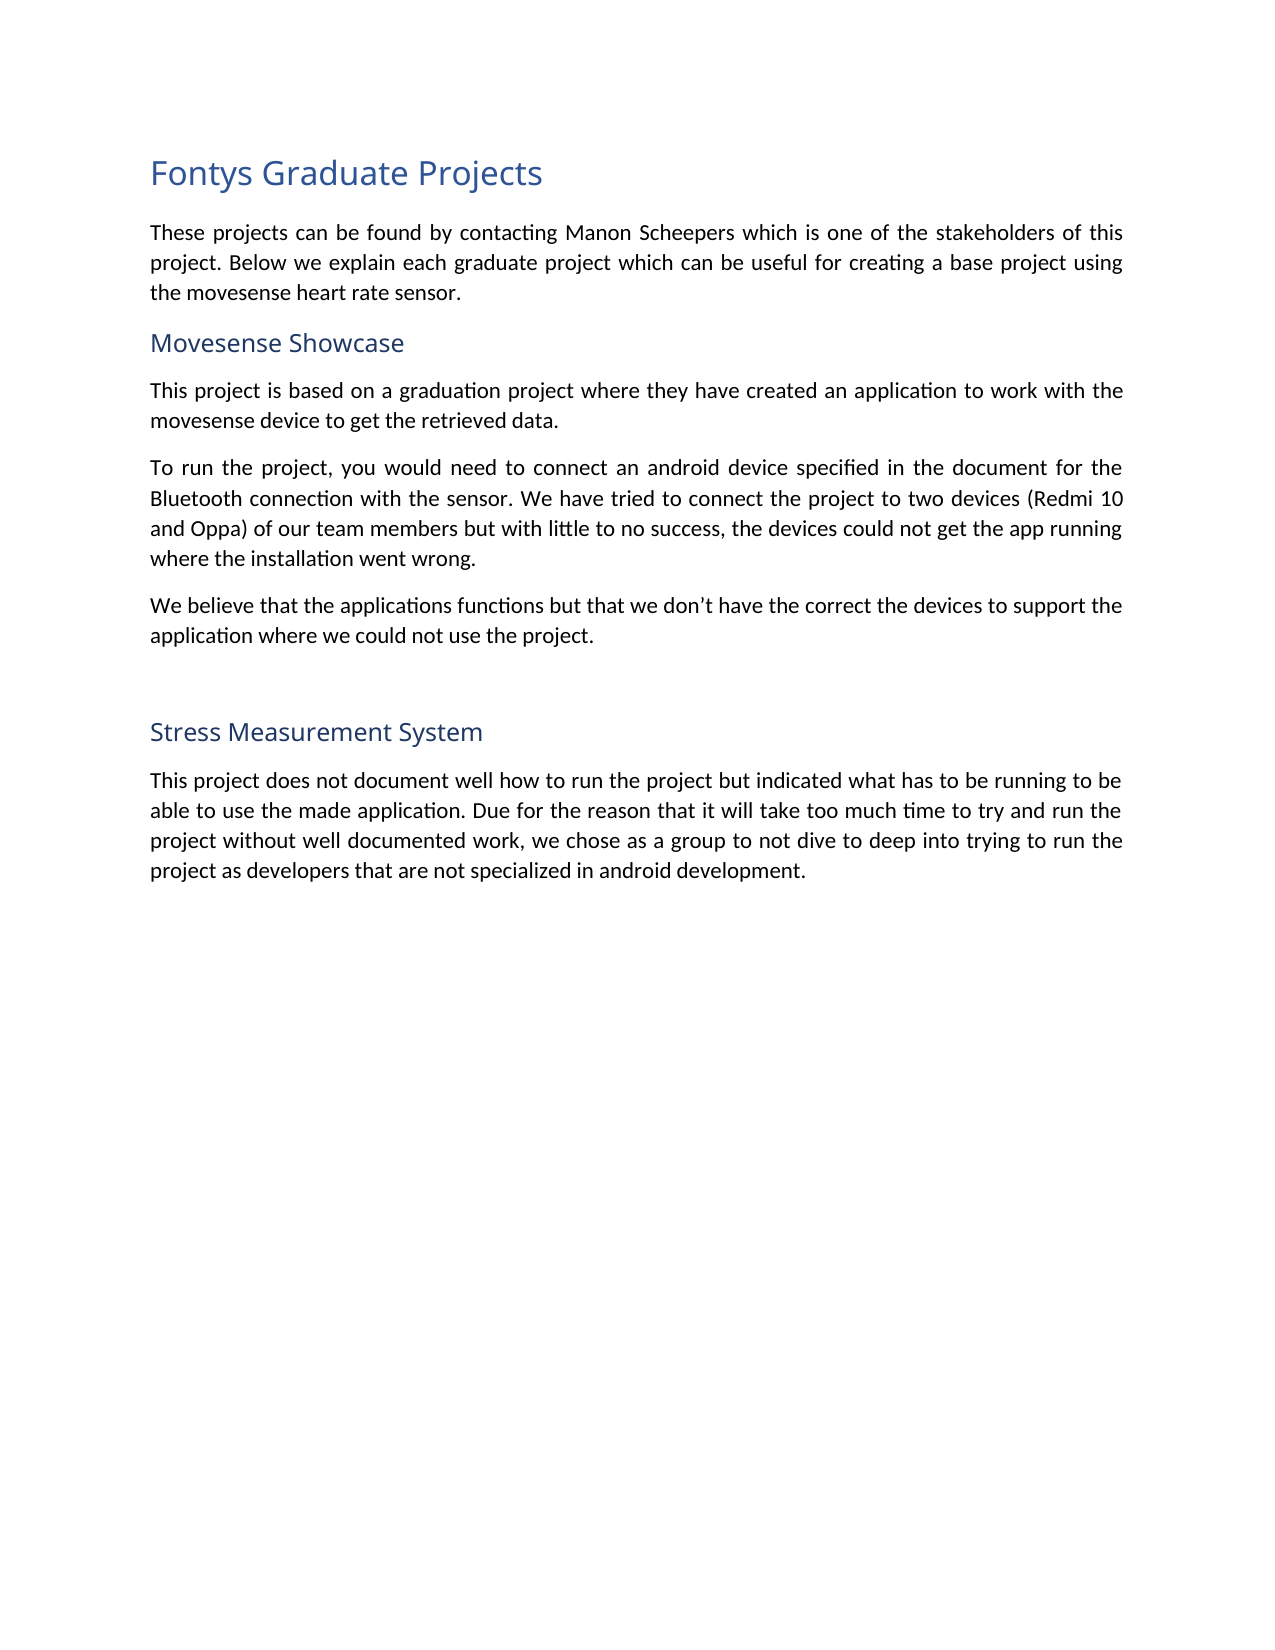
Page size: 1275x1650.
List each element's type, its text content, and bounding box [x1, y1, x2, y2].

subtitle Fontys Graduate Projects [150, 150, 1125, 195]
text To run the project, you would need to connect an android device specified in the document for the Bluetooth connection with the sensor. We have tried to connect the project to two devices (Redmi 10 and Oppa) of our team members but with little to no success, the devices could not get the app running where the installation went wrong. [150, 453, 1125, 572]
subtitle Stress Measurement System [150, 715, 1125, 749]
text These projects can be found by contacting Manon Scheepers which is one of the stakeholders of this project. Below we explain each graduate project which can be useful for creating a base project using the movesense heart rate sensor. [150, 218, 1125, 307]
text This project does not document well how to run the project but indicated what has to be running to be able to use the made application. Due for the reason that it will take too much time to try and run the project without well documented work, we chose as a group to not dive to deep into trying to run the project as developers that are not specialized in android development. [150, 766, 1125, 885]
text We believe that the applications functions but that we don’t have the correct the devices to support the application where we could not use the project. [150, 591, 1125, 649]
text This project is based on a graduation project where they have created an application to work with the movesense device to get the retrieved data. [150, 376, 1125, 435]
subtitle Movesense Showcase [150, 325, 1125, 359]
